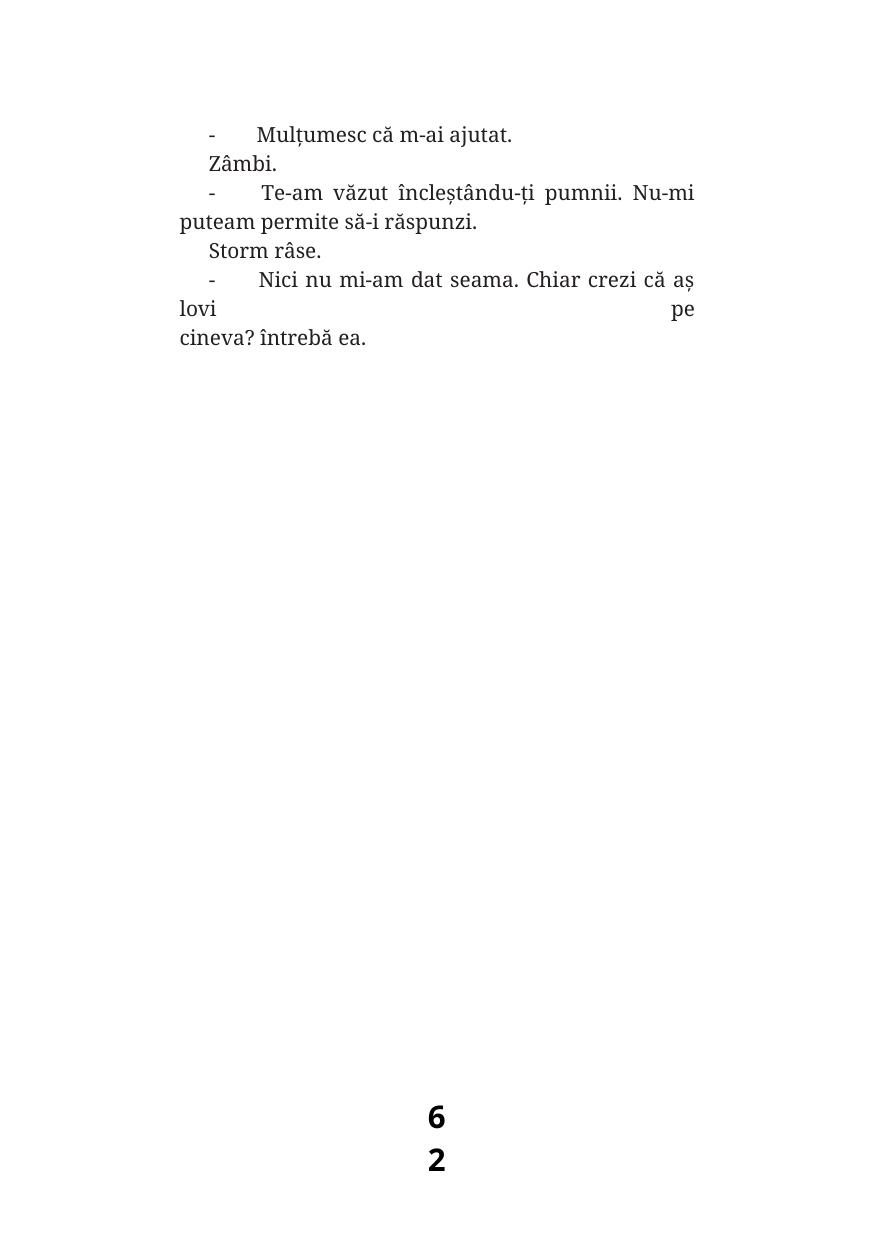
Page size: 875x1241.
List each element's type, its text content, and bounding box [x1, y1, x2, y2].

list Nici nu mi-am dat seama. Chiar crezi că aş lovi pe cineva? întrebă ea. [179, 264, 695, 351]
list Te-am văzut încleştându-ţi pumnii. Nu-mi puteam permite să-i răspunzi. [179, 178, 695, 236]
list Mulţumesc că m-ai ajutat. [179, 120, 697, 149]
text Zâmbi. [179, 149, 697, 178]
text Storm râse. [179, 236, 697, 264]
